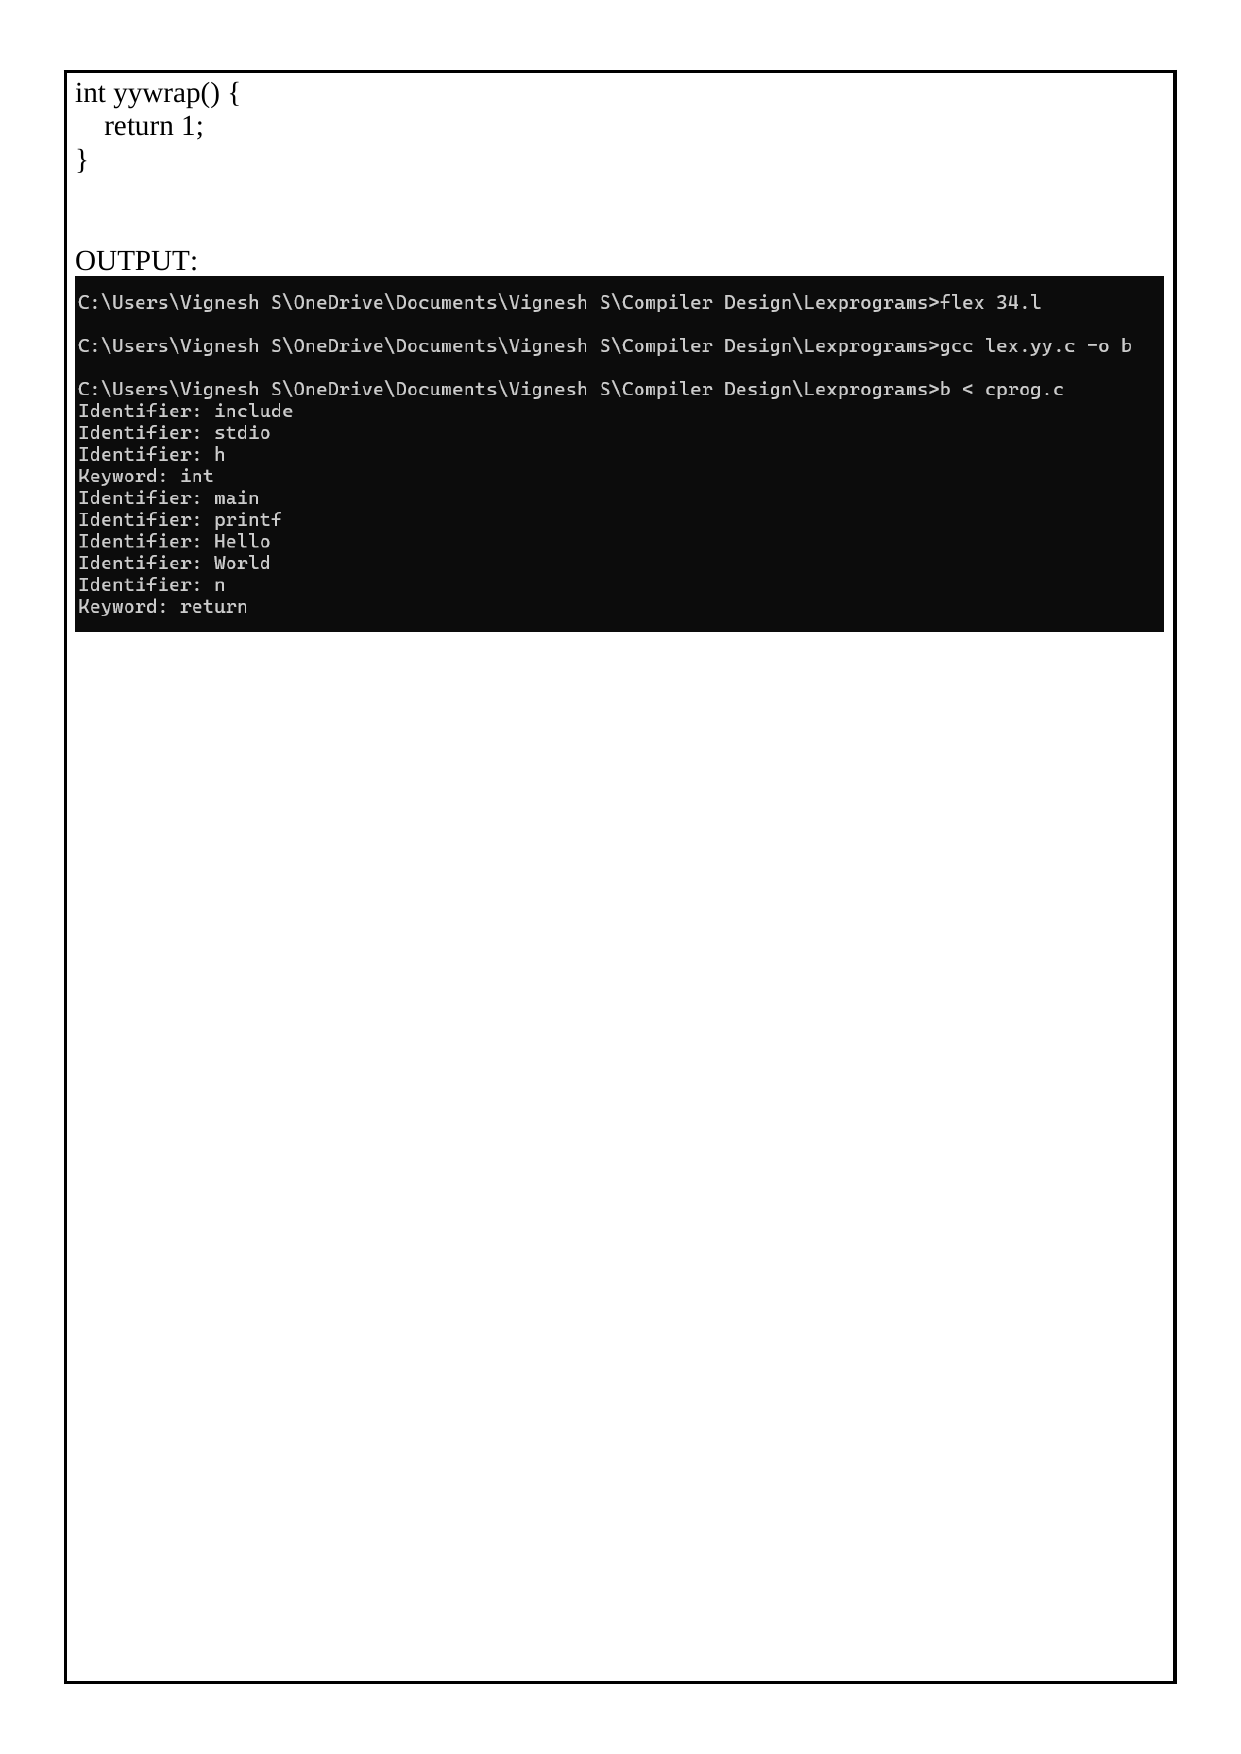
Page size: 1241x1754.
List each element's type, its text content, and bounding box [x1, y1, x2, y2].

picture [75, 276, 1164, 632]
text } [75, 142, 1165, 176]
text int yywrap() { [75, 75, 1165, 108]
text return 1; [75, 108, 1165, 142]
text OUTPUT: [75, 243, 1165, 276]
